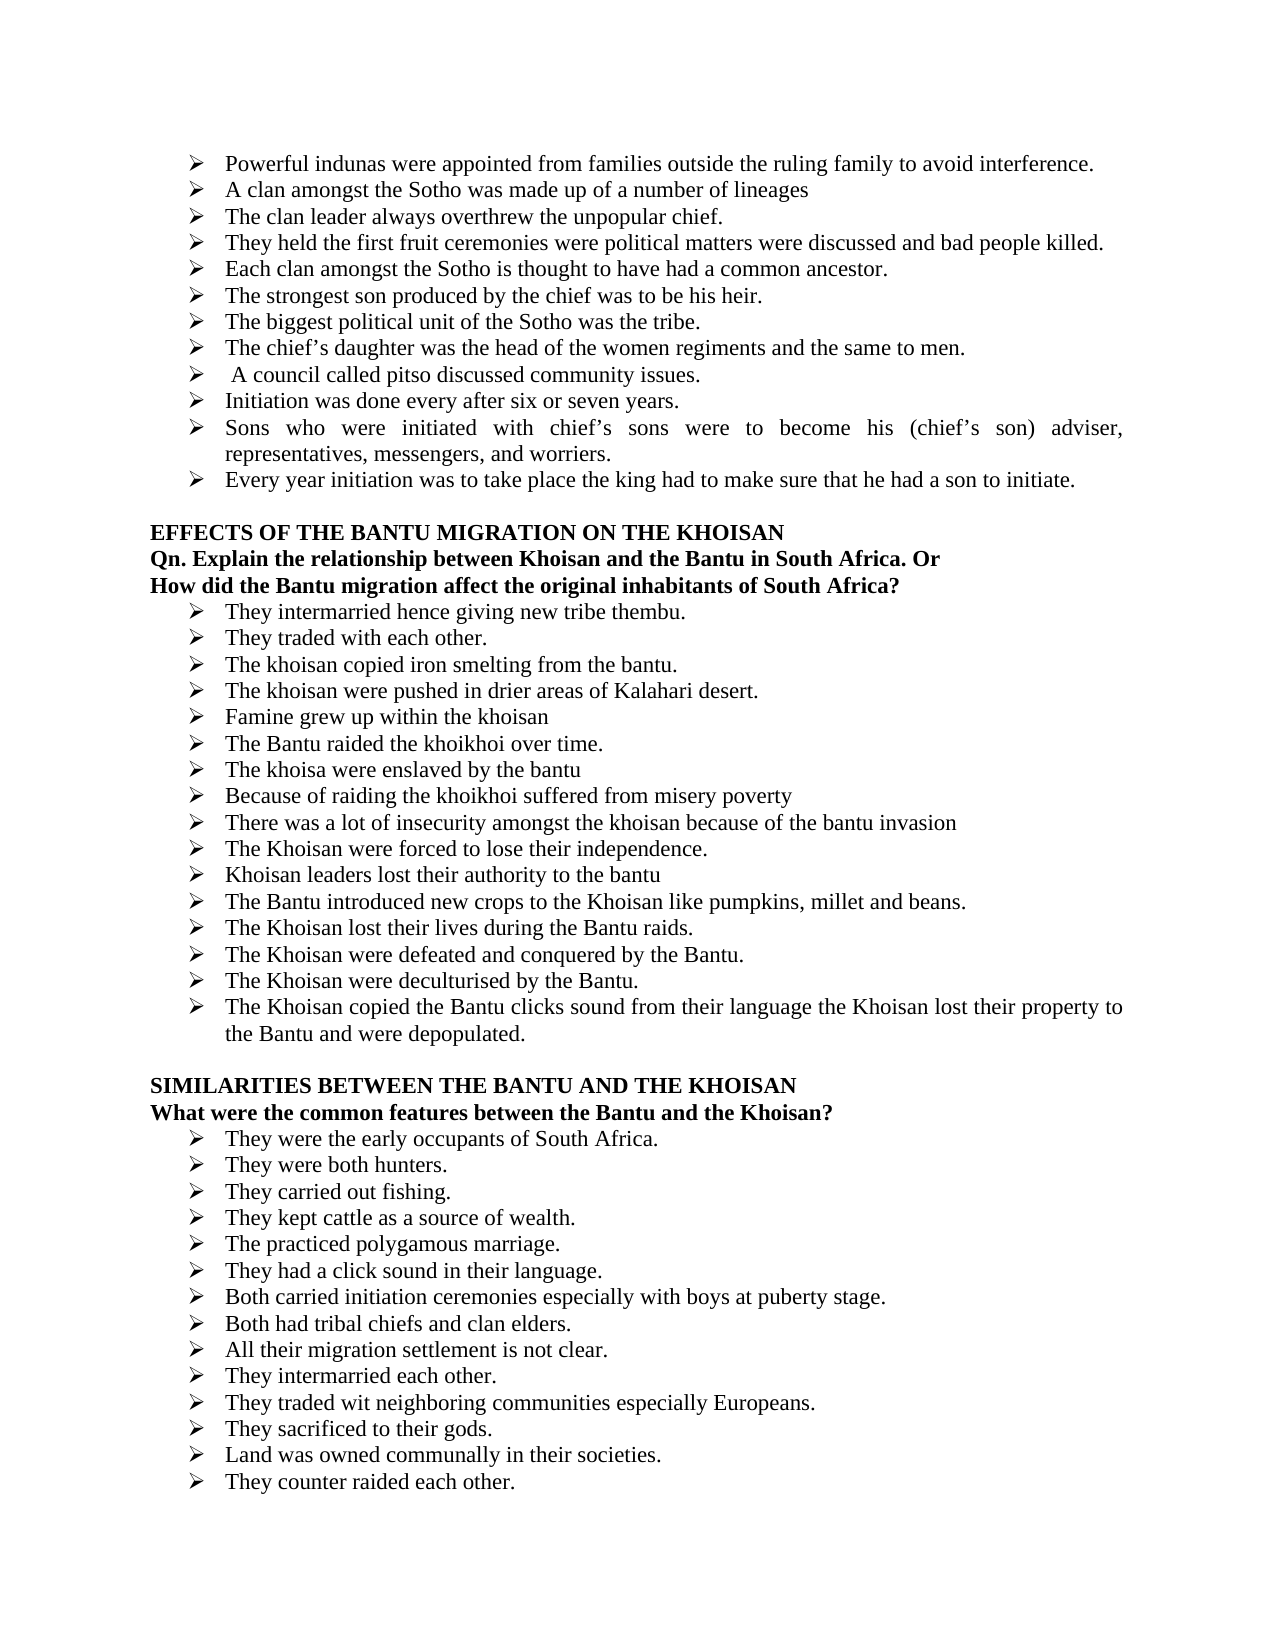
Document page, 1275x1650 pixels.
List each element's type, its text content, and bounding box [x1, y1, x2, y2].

list The khoisan copied iron smelting from the bantu. [187, 651, 1125, 677]
list All their migration settlement is not clear. [187, 1336, 1125, 1362]
text Qn. Explain the relationship between Khoisan and the Bantu in South Africa. Or [150, 545, 1125, 572]
text EFFECTS OF THE BANTU MIGRATION ON THE KHOISAN [150, 519, 1125, 545]
list A council called pitso discussed community issues. [187, 361, 1125, 387]
list The practiced polygamous marriage. [187, 1231, 1125, 1257]
list They traded wit neighboring communities especially Europeans. [187, 1389, 1125, 1415]
list They kept cattle as a source of wealth. [187, 1204, 1125, 1231]
list Sons who were initiated with chief’s sons were to become his (chief’s son) adviser, representatives, messengers, and worriers. [187, 413, 1125, 466]
list The khoisa were enslaved by the bantu [187, 756, 1125, 782]
list They were the early occupants of South Africa. [187, 1125, 1125, 1151]
list There was a lot of insecurity amongst the khoisan because of the bantu invasion [187, 809, 1125, 835]
text SIMILARITIES BETWEEN THE BANTU AND THE KHOISAN [150, 1072, 1125, 1099]
list The Bantu raided the khoikhoi over time. [187, 730, 1125, 756]
list Initiation was done every after six or seven years. [187, 387, 1125, 413]
list Powerful indunas were appointed from families outside the ruling family to avoid interference. [187, 150, 1125, 176]
list Famine grew up within the khoisan [187, 703, 1125, 730]
list The Khoisan were forced to lose their independence. [187, 835, 1125, 862]
list Because of raiding the khoikhoi suffered from misery poverty [187, 782, 1125, 809]
list Each clan amongst the Sotho is thought to have had a common ancestor. [187, 255, 1125, 282]
list They held the first fruit ceremonies were political matters were discussed and bad people killed. [187, 229, 1125, 255]
list The Khoisan were defeated and conquered by the Bantu. [187, 941, 1125, 967]
list The clan leader always overthrew the unpopular chief. [187, 203, 1125, 229]
list Every year initiation was to take place the king had to make sure that he had a son to initiate. [187, 466, 1125, 493]
list They carried out fishing. [187, 1178, 1125, 1204]
text What were the common features between the Bantu and the Khoisan? [150, 1099, 1125, 1125]
list Both carried initiation ceremonies especially with boys at puberty stage. [187, 1283, 1125, 1309]
list Both had tribal chiefs and clan elders. [187, 1309, 1125, 1336]
list The chief’s daughter was the head of the women regiments and the same to men. [187, 334, 1125, 361]
list A clan amongst the Sotho was made up of a number of lineages [187, 176, 1125, 203]
list The khoisan were pushed in drier areas of Kalahari desert. [187, 677, 1125, 703]
list The Khoisan copied the Bantu clicks sound from their language the Khoisan lost their property to the Bantu and were depopulated. [187, 993, 1125, 1046]
list The biggest political unit of the Sotho was the tribe. [187, 308, 1125, 334]
list They sacrificed to their gods. [187, 1415, 1125, 1441]
list They counter raided each other. [187, 1468, 1125, 1494]
list The Khoisan were deculturised by the Bantu. [187, 967, 1125, 993]
list The Khoisan lost their lives during the Bantu raids. [187, 914, 1125, 941]
list They had a click sound in their language. [187, 1257, 1125, 1283]
list The Bantu introduced new crops to the Khoisan like pumpkins, millet and beans. [187, 888, 1125, 914]
list They traded with each other. [187, 624, 1125, 651]
list The strongest son produced by the chief was to be his heir. [187, 282, 1125, 308]
list They were both hunters. [187, 1151, 1125, 1178]
text How did the Bantu migration affect the original inhabitants of South Africa? [150, 572, 1125, 598]
list They intermarried each other. [187, 1362, 1125, 1389]
list Khoisan leaders lost their authority to the bantu [187, 862, 1125, 888]
list Land was owned communally in their societies. [187, 1441, 1125, 1468]
list They intermarried hence giving new tribe thembu. [187, 598, 1125, 624]
